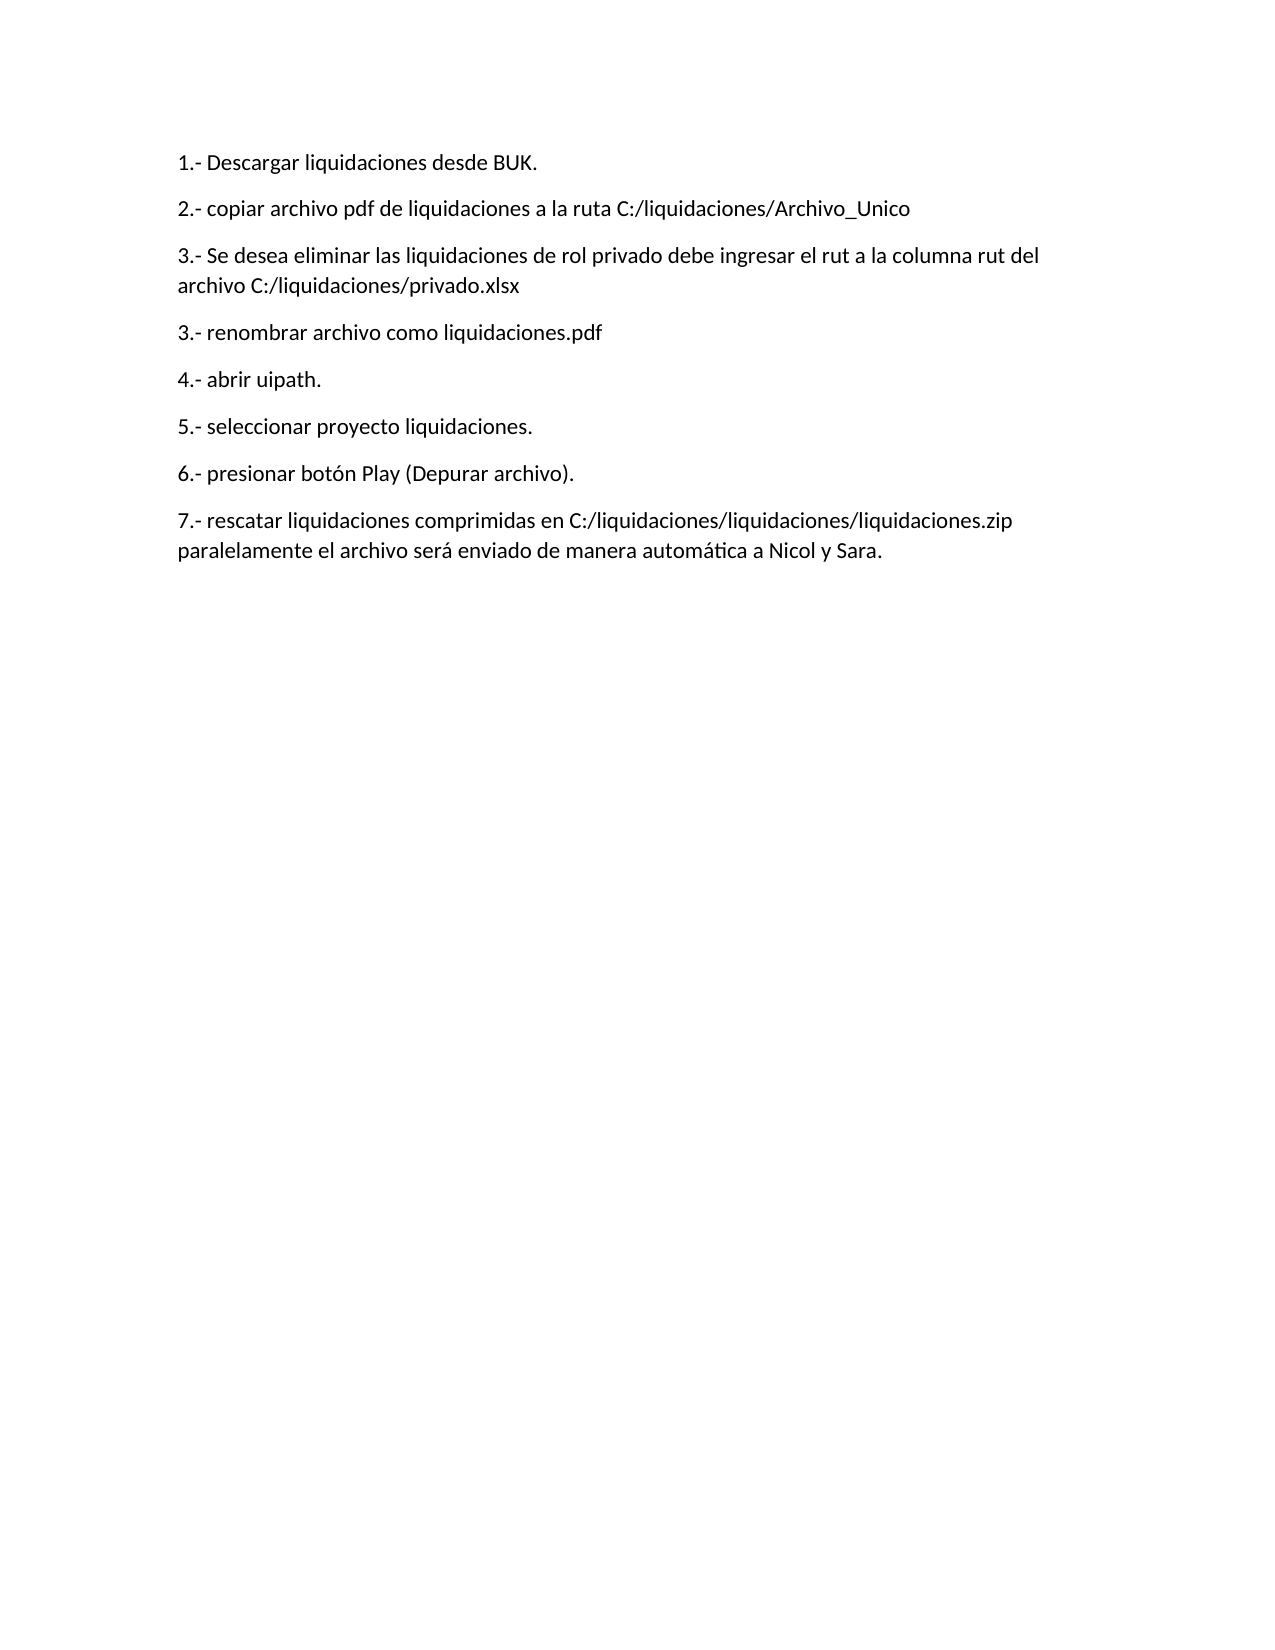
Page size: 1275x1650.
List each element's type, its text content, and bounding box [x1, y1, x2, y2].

text 3.- Se desea eliminar las liquidaciones de rol privado debe ingresar el rut a la columna rut del archivo C:/liquidaciones/privado.xlsx [177, 241, 1098, 299]
text 5.- seleccionar proyecto liquidaciones. [177, 412, 1098, 440]
text 3.- renombrar archivo como liquidaciones.pdf [177, 318, 1098, 346]
text 1.- Descargar liquidaciones desde BUK. [177, 148, 1098, 176]
text 4.- abrir uipath. [177, 365, 1098, 393]
text 2.- copiar archivo pdf de liquidaciones a la ruta C:/liquidaciones/Archivo_Unico [177, 194, 1098, 222]
text 6.- presionar botón Play (Depurar archivo). [177, 459, 1098, 487]
text 7.- rescatar liquidaciones comprimidas en C:/liquidaciones/liquidaciones/liquidaciones.zip paralelamente el archivo será enviado de manera automática a Nicol y Sara. [177, 506, 1098, 564]
